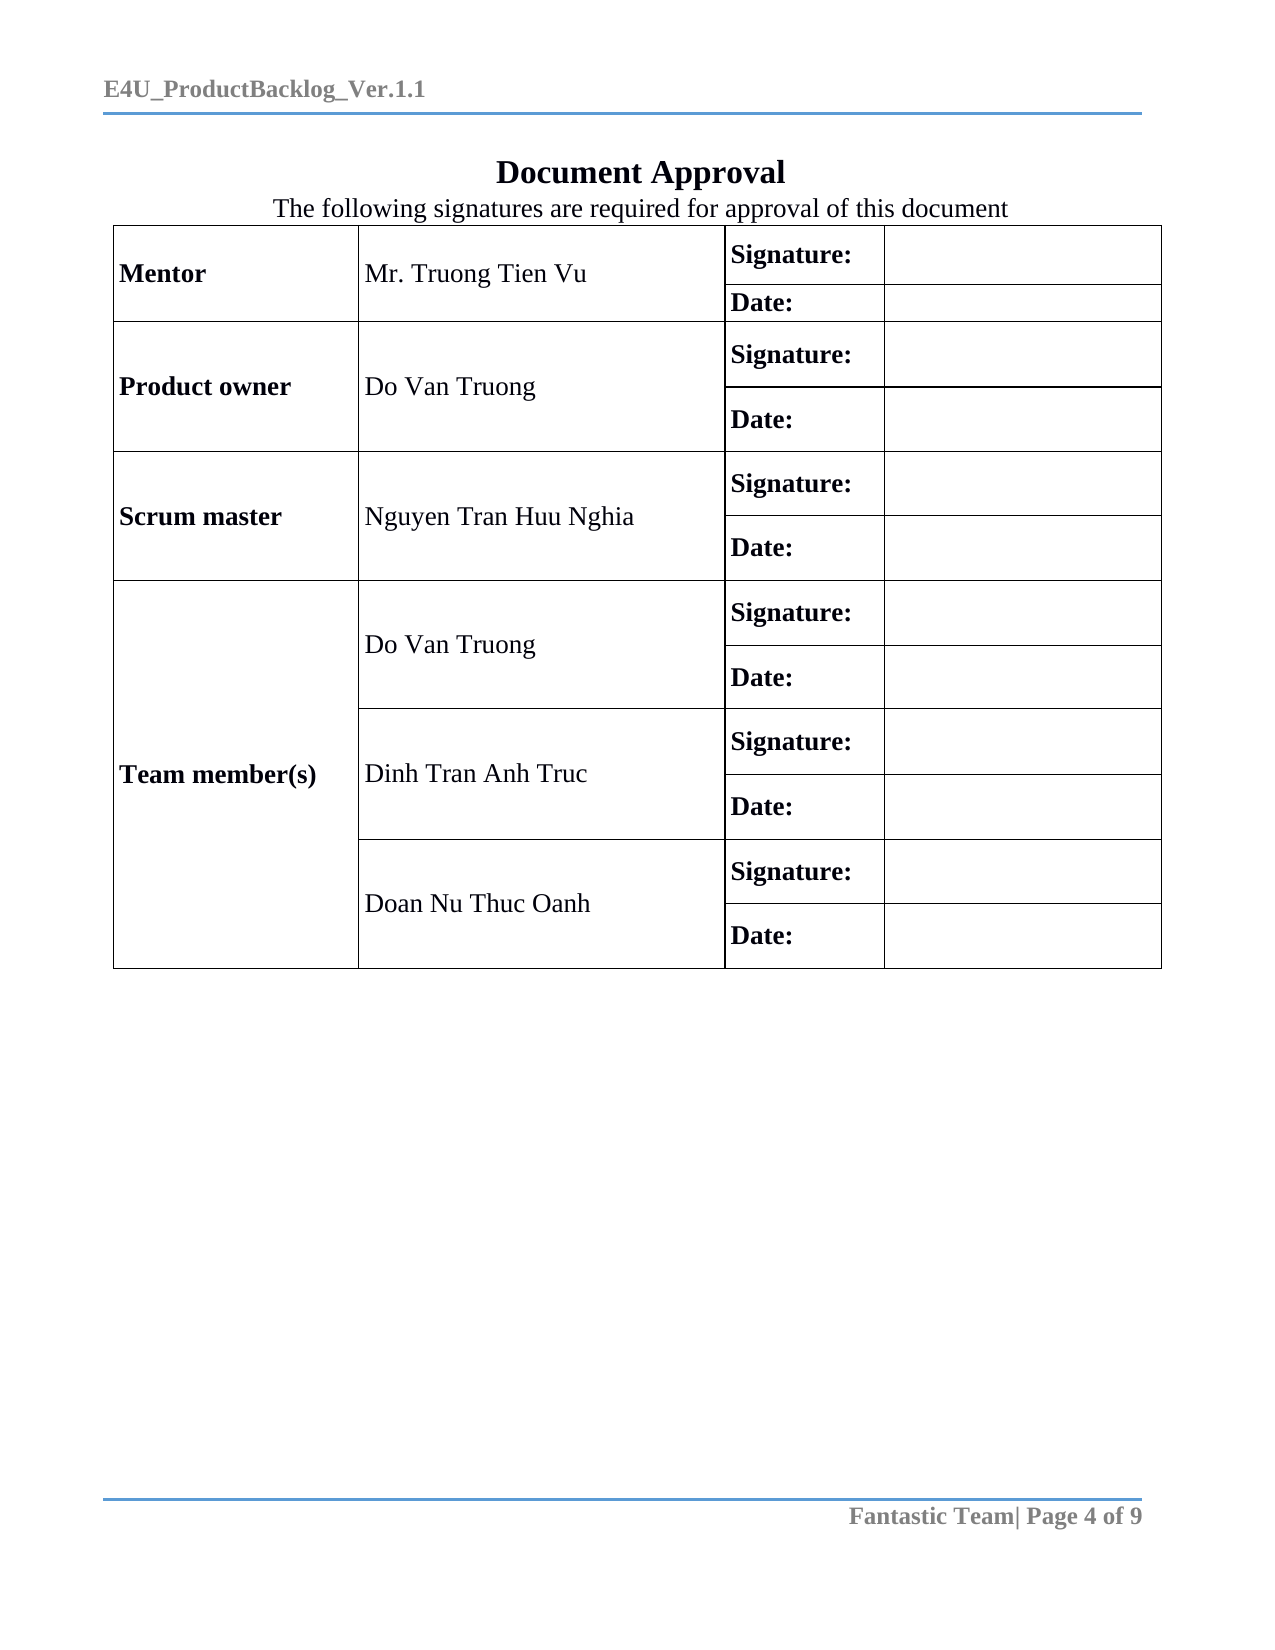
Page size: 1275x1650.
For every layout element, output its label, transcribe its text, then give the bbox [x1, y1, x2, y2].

table_cell [885, 775, 1161, 838]
table_cell Signature: [726, 840, 884, 903]
table_cell Mentor [114, 226, 358, 321]
table_cell [885, 581, 1161, 645]
table_cell [885, 388, 1161, 451]
table_cell Date: [726, 775, 884, 838]
table_cell [885, 285, 1161, 321]
table_cell Date: [726, 516, 884, 580]
table_cell [885, 709, 1161, 774]
table_cell Do Van Truong [359, 581, 724, 708]
table_cell Scrum master [114, 452, 358, 580]
table_cell Signature: [726, 226, 884, 284]
table_cell Dinh Tran Anh Truc [359, 709, 724, 838]
table_cell Signature: [726, 452, 884, 514]
table_cell Date: [726, 904, 884, 968]
table_cell Signature: [726, 709, 884, 774]
table_cell [885, 646, 1161, 708]
table_cell [885, 322, 1161, 386]
table_cell Mr. Truong Tien Vu [359, 226, 724, 321]
table_cell [885, 226, 1161, 284]
table_cell [885, 840, 1161, 903]
table_cell Doan Nu Thuc Oanh [359, 840, 724, 968]
table_cell [885, 516, 1161, 580]
table_cell Date: [726, 646, 884, 708]
table_cell Nguyen Tran Huu Nghia [359, 452, 724, 580]
table_cell Signature: [726, 322, 884, 386]
table_header Document Approval The following signatures are required for approval of this document [113, 152, 1162, 225]
table_cell [885, 904, 1161, 968]
table_cell Do Van Truong [359, 322, 724, 451]
table_cell Signature: [726, 581, 884, 645]
table_cell Team member(s) [114, 581, 358, 968]
table_cell [885, 452, 1161, 514]
table_cell Date: [726, 388, 884, 451]
table_cell Date: [726, 285, 884, 321]
table_cell Product owner [114, 322, 358, 451]
